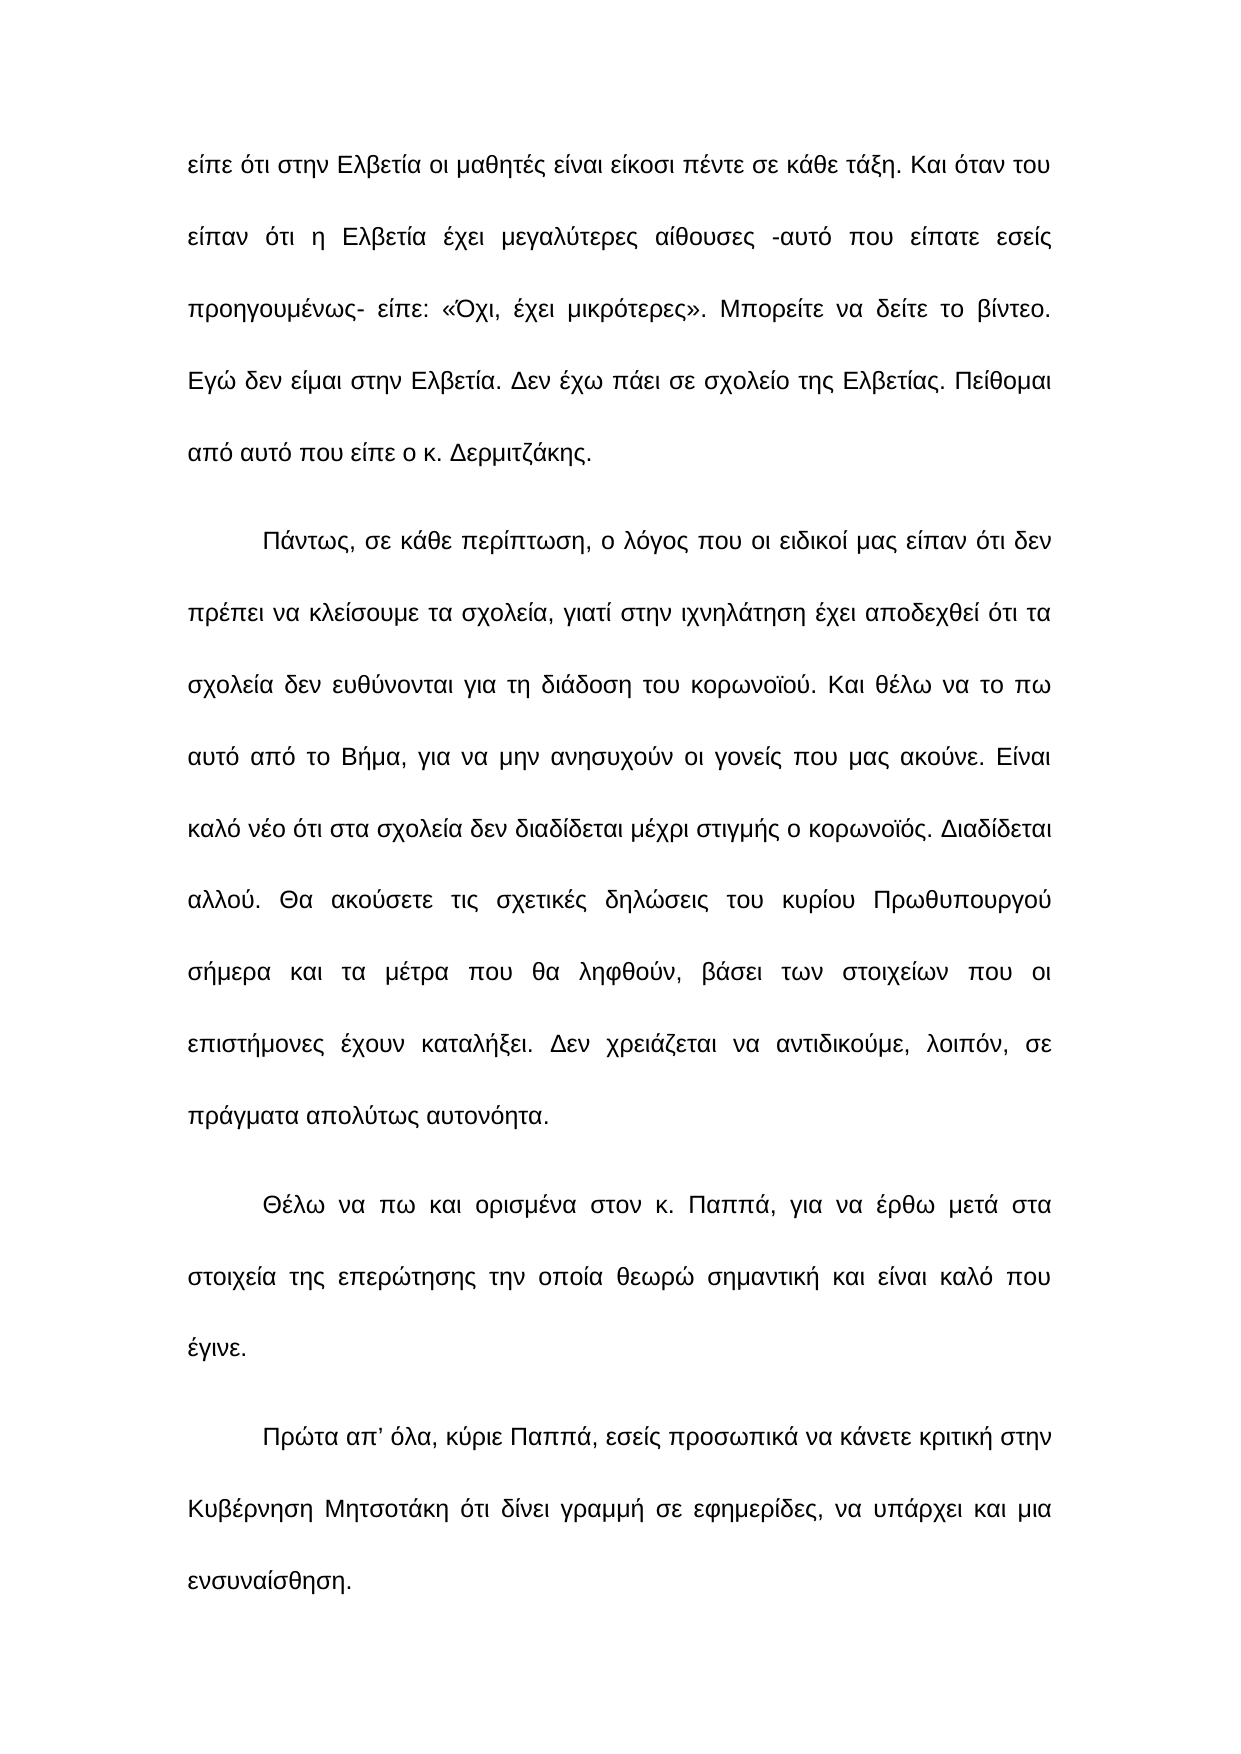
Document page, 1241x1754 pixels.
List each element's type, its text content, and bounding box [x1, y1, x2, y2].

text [187, 150, 1053, 466]
text Θέλω να πω και ορισμένα στον κ. Παππά, για να έρθω μετά στα στοιχεία της επερώτησης την οποία θεωρώ σημαντική και είναι καλό που έγινε. [187, 1189, 1053, 1362]
text Πρώτα απ’ όλα, κύριε Παππά, εσείς προσωπικά να κάνετε κριτική στην Κυβέρνηση Μητσοτάκη ότι δίνει γραμμή σε εφημερίδες, να υπάρχει και μια ενσυναίσθηση. [187, 1422, 1053, 1594]
text Πάντως, σε κάθε περίπτωση, ο λόγος που οι ειδικοί μας είπαν ότι δεν πρέπει να κλείσουμε τα σχολεία, γιατί στην ιχνηλάτηση έχει αποδεχθεί ότι τα σχολεία δεν ευθύνονται για τη διάδοση του κορωνοϊού. Και θέλω να το πω αυτό από το Βήμα, για να μην ανησυχούν οι γονείς που μας ακούνε. Είναι καλό νέο ότι στα σχολεία δεν διαδίδεται μέχρι στιγμής ο κορωνοϊός. Διαδίδεται αλλού. Θα ακούσετε τις σχετικές δηλώσεις του κυρίου Πρωθυπουργού σήμερα και τα μέτρα που θα ληφθούν, βάσει των στοιχείων που οι επιστήμονες έχουν καταλήξει. Δεν χρειάζεται να αντιδικούμε, λοιπόν, σε πράγματα απολύτως αυτονόητα. [187, 526, 1053, 1130]
